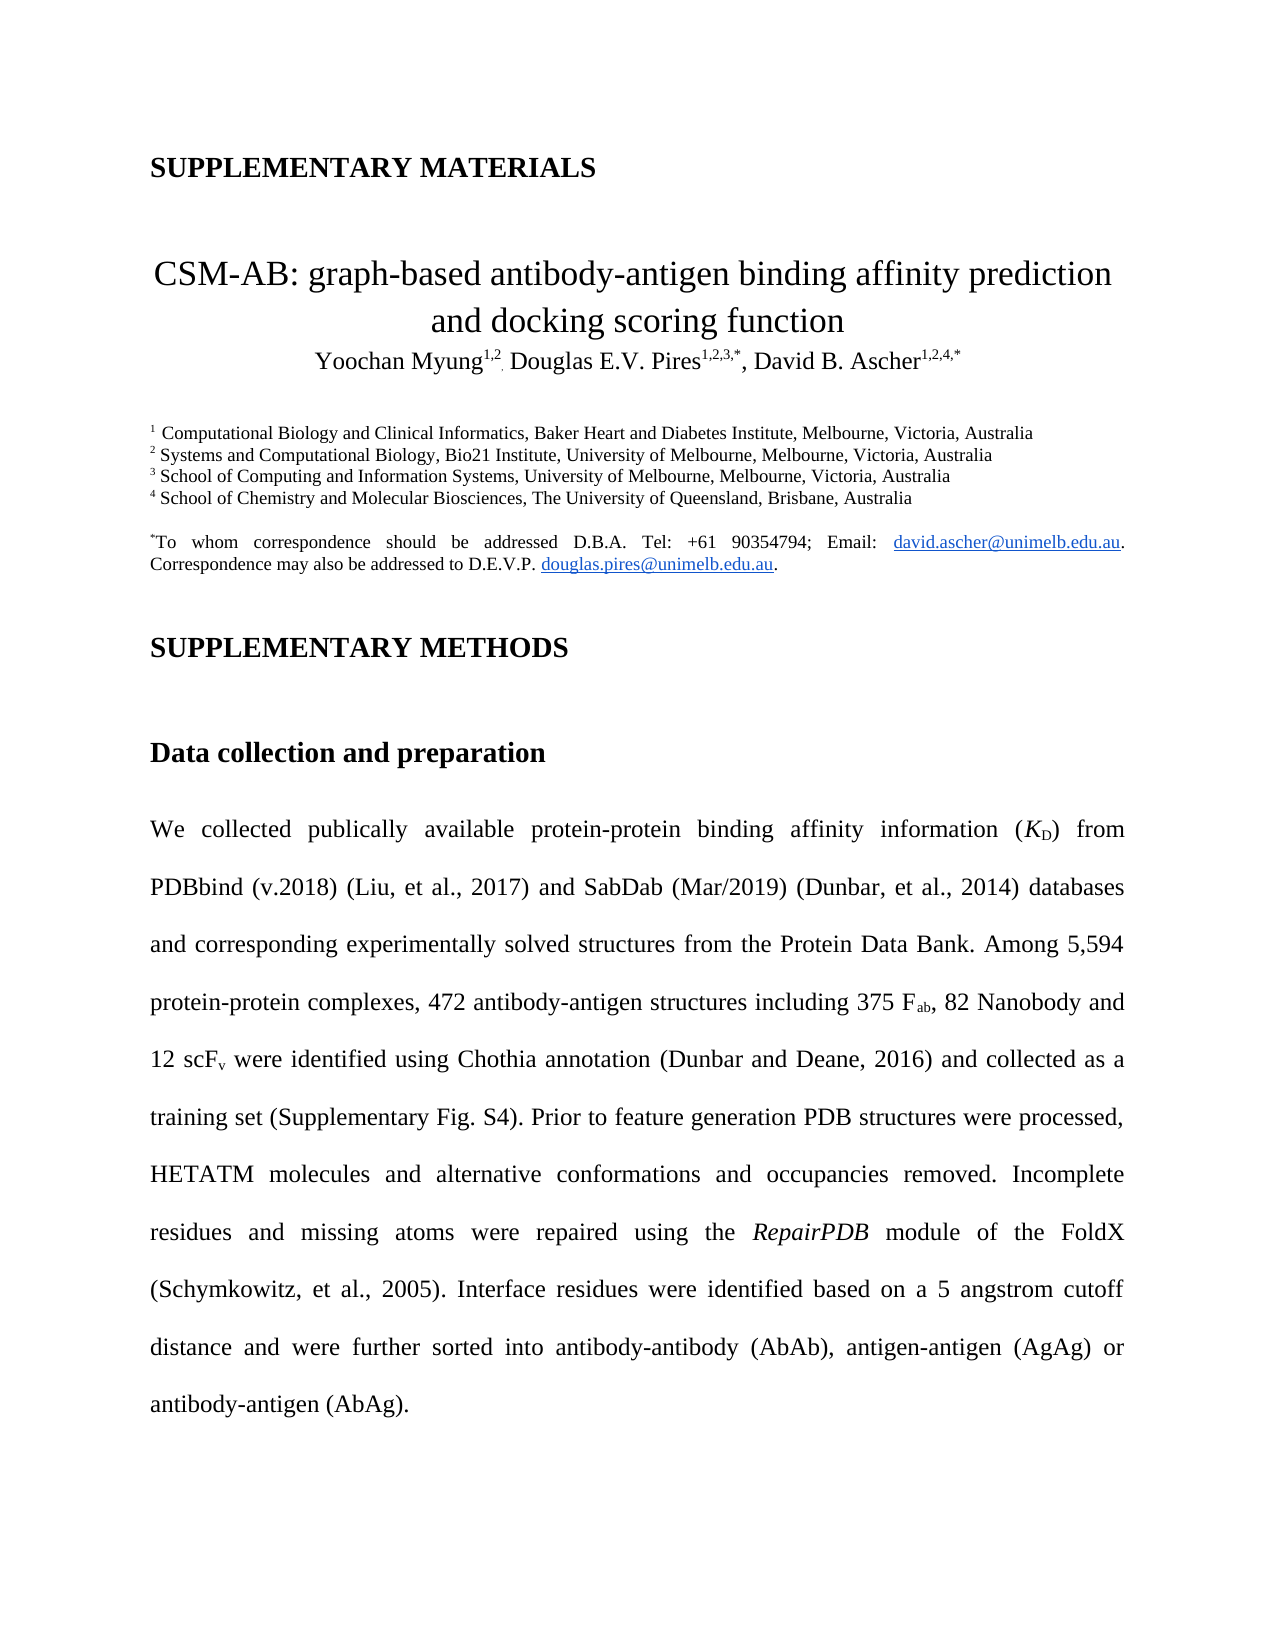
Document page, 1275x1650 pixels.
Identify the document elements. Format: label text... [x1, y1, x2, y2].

text We collected publically available protein-protein binding affinity information (KD) from PDBbind (v.2018) (Liu, et al., 2017) and SabDab (Mar/2019) (Dunbar, et al., 2014) databases and corresponding experimentally solved structures from the Protein Data Bank. Among 5,594 protein-protein complexes, 472 antibody-antigen structures including 375 Fab, 82 Nanobody and 12 scFv were identified using Chothia annotation (Dunbar and Deane, 2016) and collected as a training set (Supplementary Fig. S4). Prior to feature generation PDB structures were processed, HETATM molecules and alternative conformations and occupancies removed. Incomplete residues and missing atoms were repaired using the RepairPDB module of the FoldX (Schymkowitz, et al., 2005). Interface residues were identified based on a 5 angstrom cutoff distance and were further sorted into antibody-antibody (AbAb), antigen-antigen (AgAg) or antibody-antigen (AbAg). [150, 814, 1125, 1418]
text 4 School of Chemistry and Molecular Biosciences, The University of Queensland, Brisbane, Australia [150, 487, 1125, 508]
text Yoochan Myung1,2, Douglas E.V. Pires1,2,3,*, David B. Ascher1,2,4,* [150, 346, 1125, 422]
text SUPPLEMENTARY MATERIALS [150, 150, 1125, 246]
text CSM-AB: graph-based antibody-antigen binding affinity prediction [150, 252, 1125, 293]
text 1 Computational Biology and Clinical Informatics, Baker Heart and Diabetes Institute, Melbourne, Victoria, Australia [150, 422, 1125, 444]
text SUPPLEMENTARY METHODS [150, 630, 1125, 664]
text 3 School of Computing and Information Systems, University of Melbourne, Melbourne, Victoria, Australia [150, 465, 1125, 487]
text 2 Systems and Computational Biology, Bio21 Institute, University of Melbourne, Melbourne, Victoria, Australia [150, 444, 1125, 465]
text and docking scoring function [150, 299, 1125, 340]
subtitle Data collection and preparation [150, 735, 1125, 768]
text *To whom correspondence should be addressed D.B.A. Tel: +61 90354794; Email: david.ascher@unimelb.edu.au. Correspondence may also be addressed to D.E.V.P. douglas.pires@unimelb.edu.au. [150, 531, 1125, 574]
